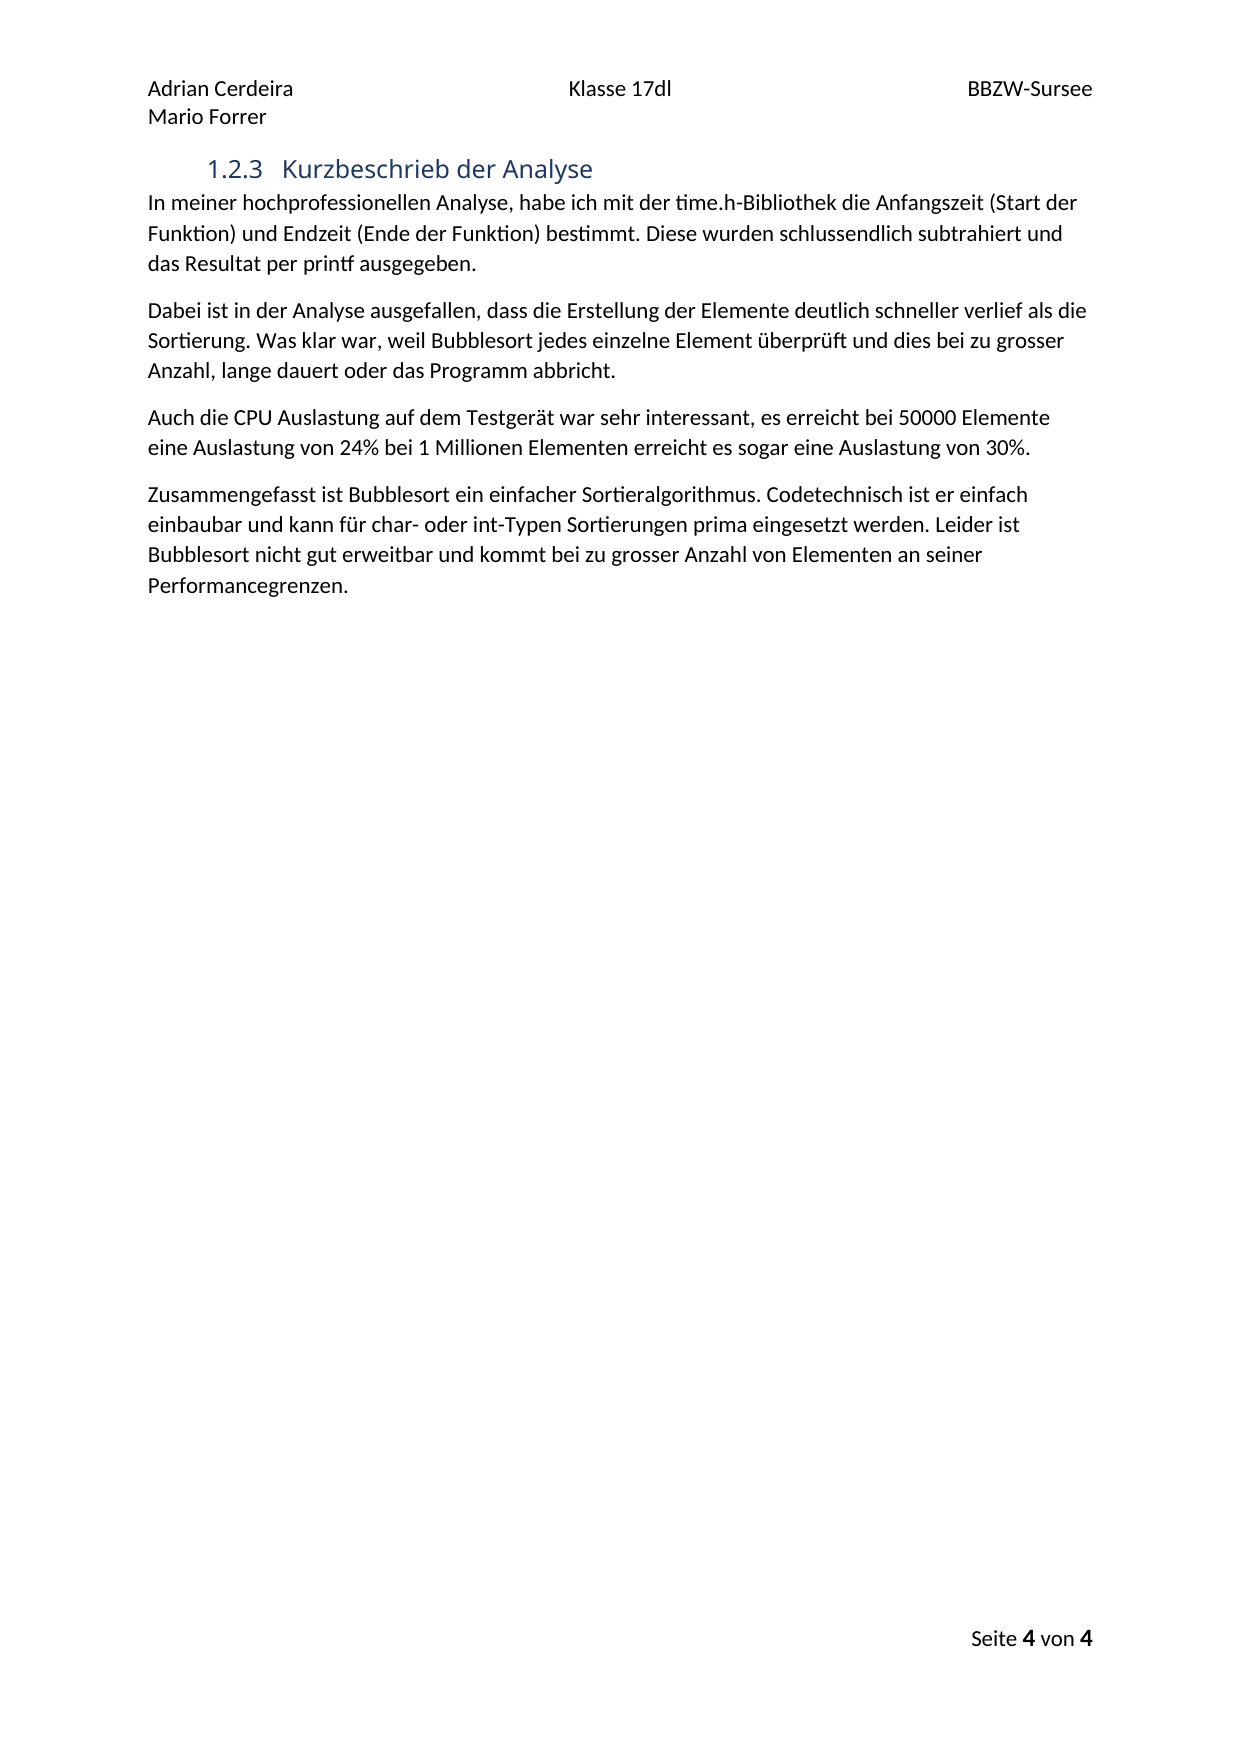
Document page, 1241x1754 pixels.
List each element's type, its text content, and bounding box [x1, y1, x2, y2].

text Zusammengefasst ist Bubblesort ein einfacher Sortieralgorithmus. Codetechnisch ist er einfach einbaubar und kann für char- oder int-Typen Sortierungen prima eingesetzt werden. Leider ist Bubblesort nicht gut erweitbar und kommt bei zu grosser Anzahl von Elementen an seiner Performancegrenzen. [148, 480, 1093, 599]
text Dabei ist in der Analyse ausgefallen, dass die Erstellung der Elemente deutlich schneller verlief als die Sortierung. Was klar war, weil Bubblesort jedes einzelne Element überprüft und dies bei zu grosser Anzahl, lange dauert oder das Programm abbricht. [148, 296, 1093, 384]
subtitle Kurzbeschrieb der Analyse [207, 152, 1093, 186]
text In meiner hochprofessionellen Analyse, habe ich mit der time.h-Bibliothek die Anfangszeit (Start der Funktion) und Endzeit (Ende der Funktion) bestimmt. Diese wurden schlussendlich subtrahiert und das Resultat per printf ausgegeben. [148, 188, 1093, 277]
text Auch die CPU Auslastung auf dem Testgerät war sehr interessant, es erreicht bei 50000 Elemente eine Auslastung von 24% bei 1 Millionen Elementen erreicht es sogar eine Auslastung von 30%. [148, 403, 1093, 461]
